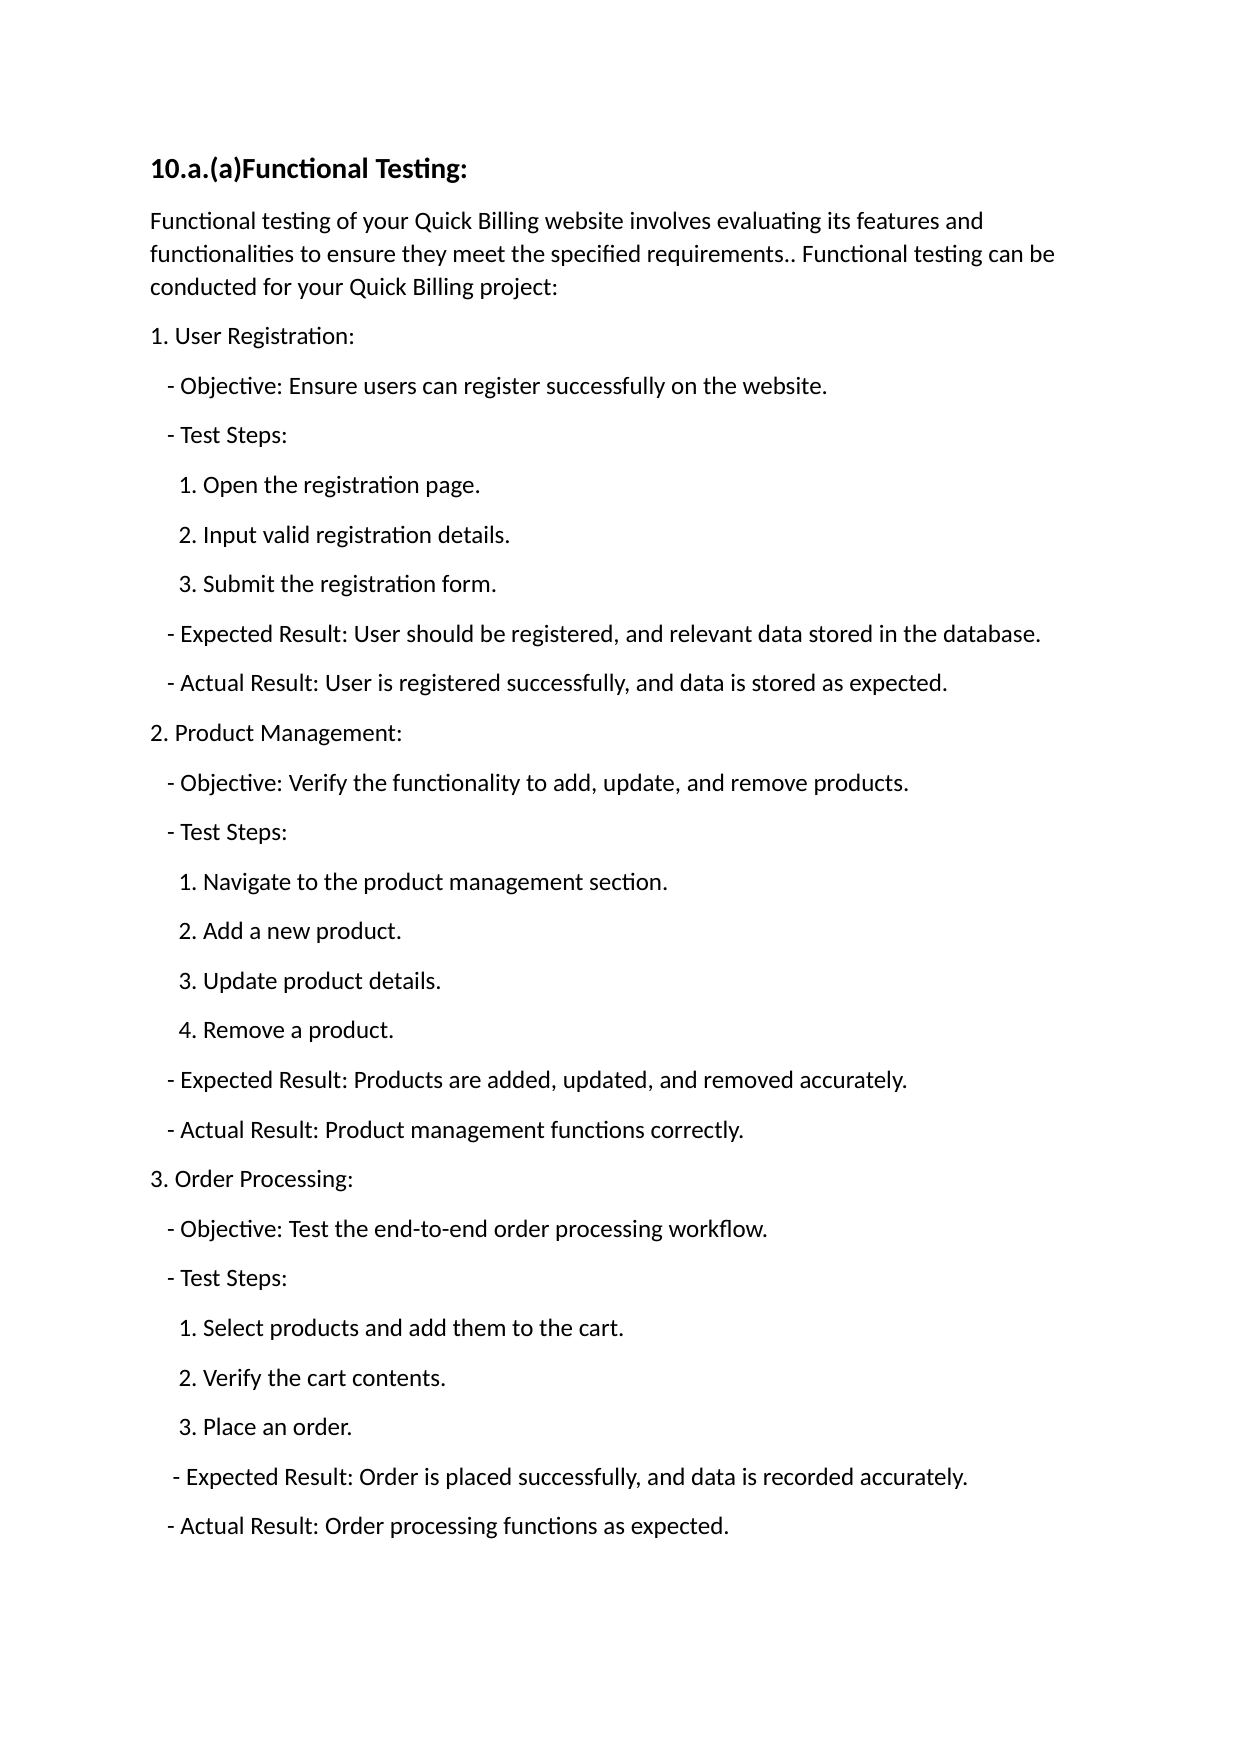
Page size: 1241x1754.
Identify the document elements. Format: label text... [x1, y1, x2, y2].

text 3. Update product details. [150, 965, 1090, 996]
text 2. Product Management: [150, 717, 1090, 748]
text 1. Open the registration page. [150, 469, 1090, 500]
text Functional testing of your Quick Billing website involves evaluating its features and functionalities to ensure they meet the specified requirements.. Functional testing can be conducted for your Quick Billing project: [150, 205, 1090, 301]
text - Test Steps: [150, 1263, 1090, 1293]
text - Expected Result: User should be registered, and relevant data stored in the database. [150, 618, 1090, 648]
text 2. Input valid registration details. [150, 519, 1090, 549]
text 2. Add a new product. [150, 916, 1090, 946]
text 3. Submit the registration form. [150, 568, 1090, 599]
text 1. Select products and add them to the cart. [150, 1312, 1090, 1343]
text - Test Steps: [150, 420, 1090, 450]
text - Expected Result: Products are added, updated, and removed accurately. [150, 1064, 1090, 1095]
text - Test Steps: [150, 816, 1090, 847]
text - Actual Result: User is registered successfully, and data is stored as expected. [150, 668, 1090, 698]
text - Objective: Verify the functionality to add, update, and remove products. [150, 767, 1090, 797]
text 2. Verify the cart contents. [150, 1362, 1090, 1392]
text 10.a.(a)Functional Testing: [150, 150, 1090, 186]
text - Expected Result: Order is placed successfully, and data is recorded accurately. [150, 1461, 1090, 1491]
text 3. Place an order. [150, 1411, 1090, 1442]
text 4. Remove a product. [150, 1015, 1090, 1045]
text - Objective: Ensure users can register successfully on the website. [150, 370, 1090, 401]
text - Objective: Test the end-to-end order processing workflow. [150, 1213, 1090, 1243]
text 1. Navigate to the product management section. [150, 866, 1090, 896]
text - Actual Result: Order processing functions as expected. [150, 1511, 1090, 1541]
text 3. Order Processing: [150, 1163, 1090, 1194]
text - Actual Result: Product management functions correctly. [150, 1114, 1090, 1144]
text 1. User Registration: [150, 321, 1090, 351]
